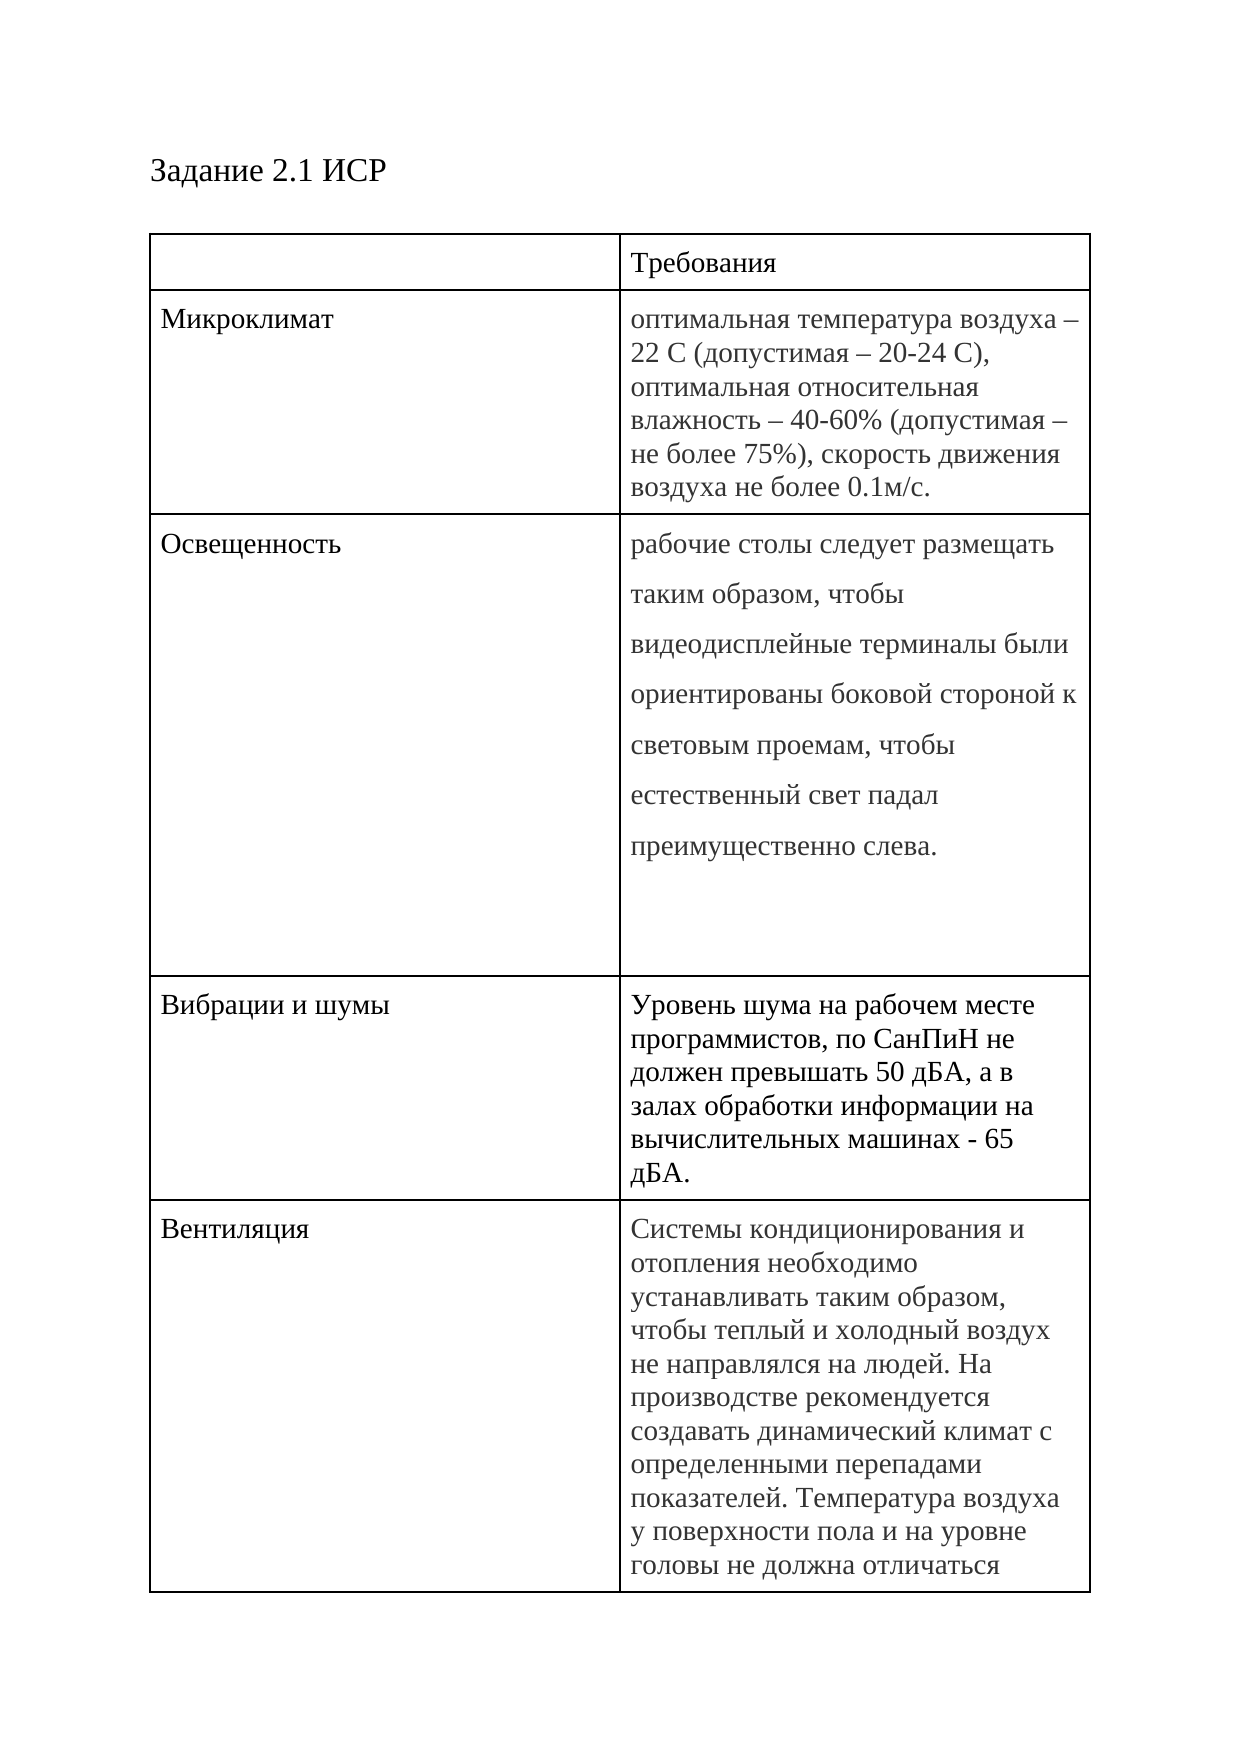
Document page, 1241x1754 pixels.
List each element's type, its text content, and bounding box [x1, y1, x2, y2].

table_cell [621, 1201, 1089, 1591]
table_cell рабочие столы следует размещать таким образом, чтобы видеодисплейные терминалы были ориентированы боковой стороной к световым проемам, чтобы естественный свет падал преимущественно слева. [621, 515, 1089, 975]
table_header Требования [621, 235, 1089, 289]
table_header [151, 235, 619, 289]
table_cell оптимальная температура воздуха – 22 С (допустимая – 20-24 С), оптимальная относительная влажность – 40-60% (допустимая – не более 75%), скорость движения воздуха не более 0.1м/с. [621, 291, 1089, 513]
table_cell Уровень шума на рабочем месте программистов, по СанПиН не должен превышать 50 дБА, а в залах обработки информации на вычислительных машинах - 65 дБА. [621, 977, 1089, 1199]
table_cell Микроклимат [151, 291, 619, 513]
table_cell Вибрации и шумы [151, 977, 619, 1199]
table_cell Освещенность [151, 515, 619, 975]
text Задание 2.1 ИСР [150, 150, 1090, 188]
table_cell Вентиляция [151, 1201, 619, 1591]
